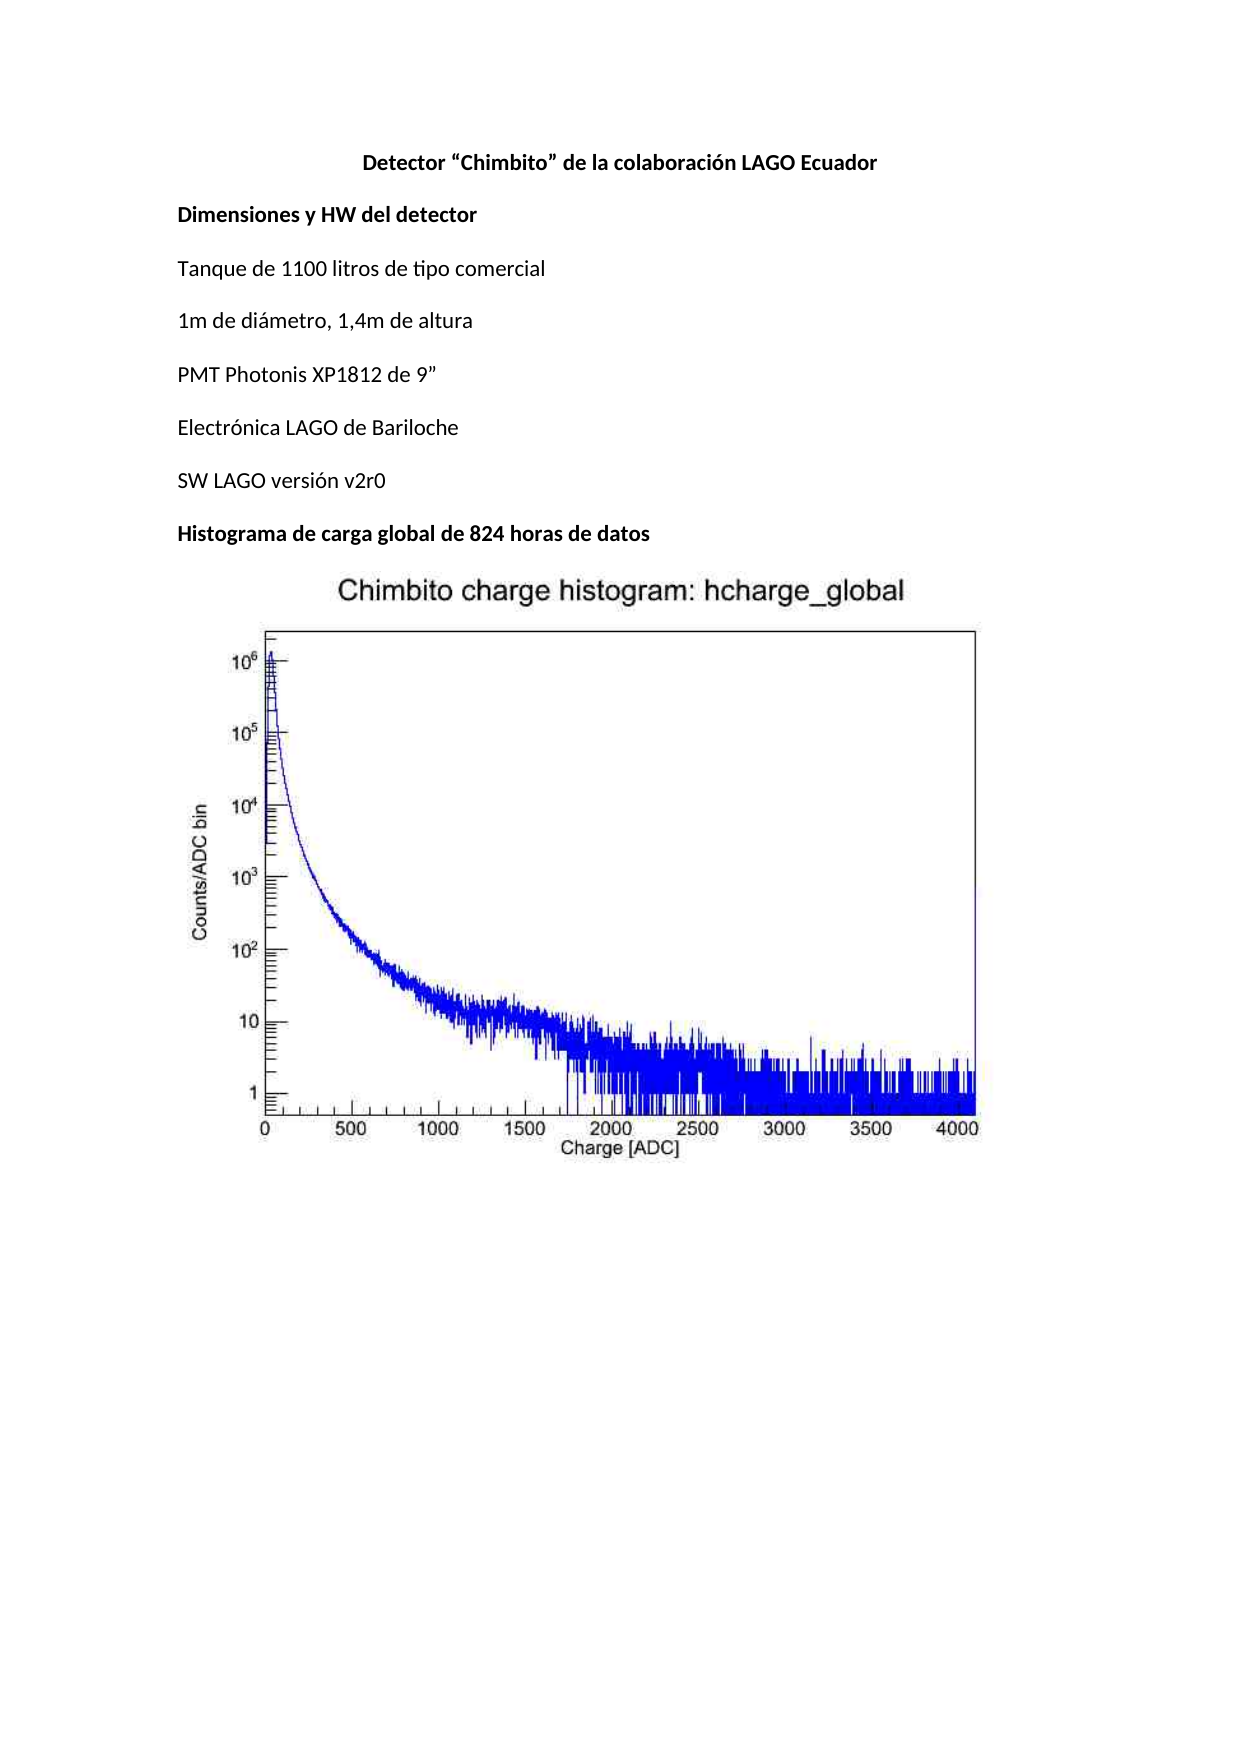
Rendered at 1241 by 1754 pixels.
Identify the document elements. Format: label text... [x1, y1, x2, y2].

text 1m de diámetro, 1,4m de altura [177, 307, 1063, 335]
text Dimensiones y HW del detector [177, 201, 1063, 229]
text SW LAGO versión v2r0 [177, 466, 1063, 494]
text Electrónica LAGO de Bariloche [177, 413, 1063, 441]
text Detector “Chimbito” de la colaboración LAGO Ecuador [177, 148, 1063, 176]
text Histograma de carga global de 824 horas de datos [177, 519, 1063, 547]
text PMT Photonis XP1812 de 9” [177, 360, 1063, 388]
text Tanque de 1100 litros de tipo comercial [177, 254, 1063, 282]
picture [177, 571, 1063, 1176]
